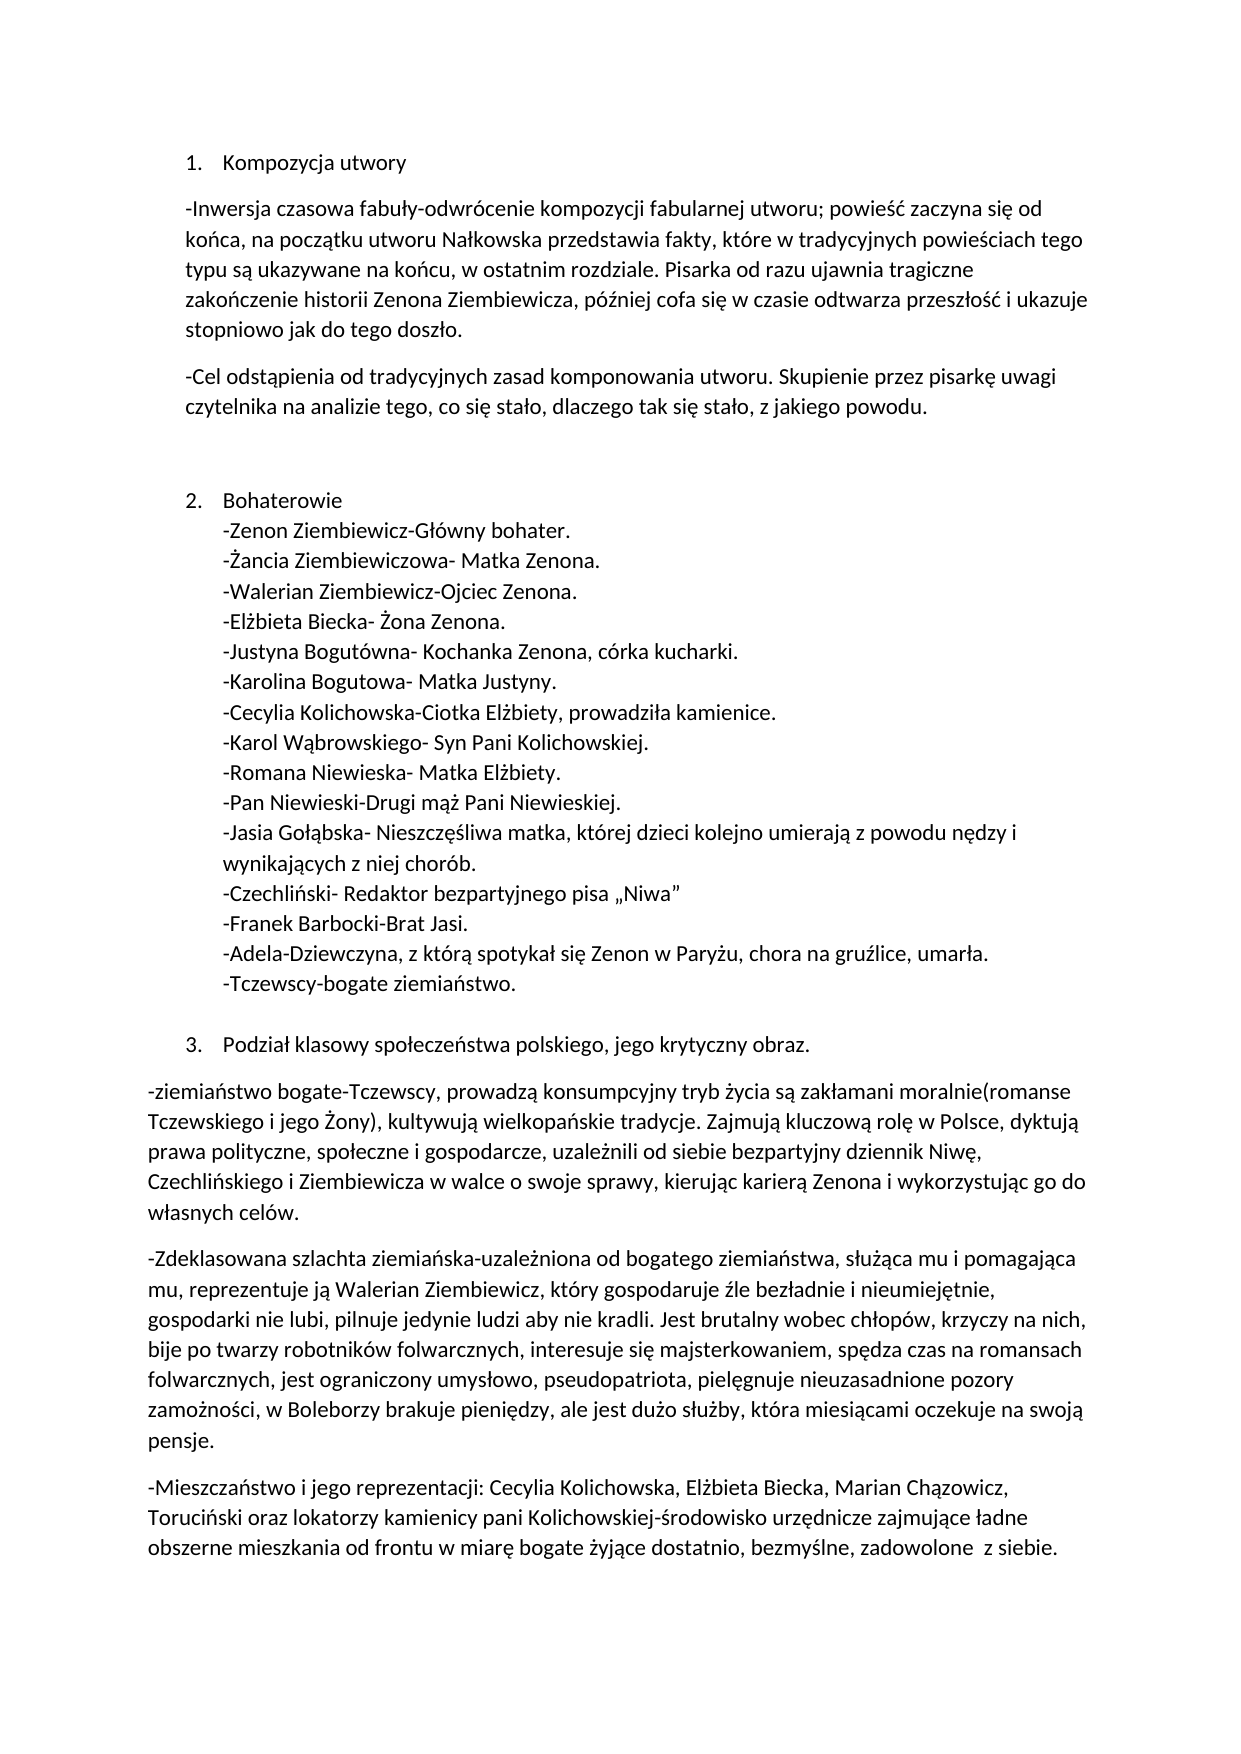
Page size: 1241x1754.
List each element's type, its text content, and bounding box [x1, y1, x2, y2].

list Podział klasowy społeczeństwa polskiego, jego krytyczny obraz. [185, 1030, 1093, 1058]
text -Zdeklasowana szlachta ziemiańska-uzależniona od bogatego ziemiaństwa, służąca mu i pomagająca mu, reprezentuje ją Walerian Ziembiewicz, który gospodaruje źle bezładnie i nieumiejętnie, gospodarki nie lubi, pilnuje jedynie ludzi aby nie kradli. Jest brutalny wobec chłopów, krzyczy na nich, bije po twarzy robotników folwarcznych, interesuje się majsterkowaniem, spędza czas na romansach folwarcznych, jest ograniczony umysłowo, pseudopatriota, pielęgnuje nieuzasadnione pozory zamożności, w Boleborzy brakuje pieniędzy, ale jest dużo służby, która miesiącami oczekuje na swoją pensje. [148, 1244, 1093, 1454]
list -Karol Wąbrowskiego- Syn Pani Kolichowskiej. [223, 728, 1093, 756]
list Bohaterowie [185, 486, 1093, 514]
list -Romana Niewieska- Matka Elżbiety. [223, 758, 1093, 786]
list Kompozycja utwory [185, 148, 1093, 176]
text -Mieszczaństwo i jego reprezentacji: Cecylia Kolichowska, Elżbieta Biecka, Marian Chązowicz, Toruciński oraz lokatorzy kamienicy pani Kolichowskiej-środowisko urzędnicze zajmujące ładne obszerne mieszkania od frontu w miarę bogate żyjące dostatnio, bezmyślne, zadowolone z siebie. [148, 1473, 1093, 1561]
list -Czechliński- Redaktor bezpartyjnego pisa „Niwa” [223, 879, 1093, 907]
list -Tczewscy-bogate ziemiaństwo. [223, 969, 1093, 997]
list -Jasia Gołąbska- Nieszczęśliwa matka, której dzieci kolejno umierają z powodu nędzy i wynikających z niej chorób. [223, 818, 1093, 877]
list -Walerian Ziembiewicz-Ojciec Zenona. [223, 577, 1093, 605]
text -ziemiaństwo bogate-Tczewscy, prowadzą konsumpcyjny tryb życia są zakłamani moralnie(romanse Tczewskiego i jego Żony), kultywują wielkopańskie tradycje. Zajmują kluczową rolę w Polsce, dyktują prawa polityczne, społeczne i gospodarcze, uzależnili od siebie bezpartyjny dziennik Niwę, Czechlińskiego i Ziembiewicza w walce o swoje sprawy, kierując karierą Zenona i wykorzystując go do własnych celów. [148, 1077, 1093, 1226]
text -Cel odstąpienia od tradycyjnych zasad komponowania utworu. Skupienie przez pisarkę uwagi czytelnika na analizie tego, co się stało, dlaczego tak się stało, z jakiego powodu. [185, 362, 1093, 420]
list -Zenon Ziembiewicz-Główny bohater. [223, 516, 1093, 544]
list -Adela-Dziewczyna, z którą spotykał się Zenon w Paryżu, chora na gruźlice, umarła. [223, 939, 1093, 967]
text -Inwersja czasowa fabuły-odwrócenie kompozycji fabularnej utworu; powieść zaczyna się od końca, na początku utworu Nałkowska przedstawia fakty, które w tradycyjnych powieściach tego typu są ukazywane na końcu, w ostatnim rozdziale. Pisarka od razu ujawnia tragiczne zakończenie historii Zenona Ziembiewicza, później cofa się w czasie odtwarza przeszłość i ukazuje stopniowo jak do tego doszło. [185, 194, 1093, 343]
list -Justyna Bogutówna- Kochanka Zenona, córka kucharki. [223, 637, 1093, 665]
list -Żancia Ziembiewiczowa- Matka Zenona. [223, 547, 1093, 574]
list -Cecylia Kolichowska-Ciotka Elżbiety, prowadziła kamienice. [223, 698, 1093, 726]
list -Pan Niewieski-Drugi mąż Pani Niewieskiej. [223, 788, 1093, 816]
list -Elżbieta Biecka- Żona Zenona. [223, 607, 1093, 635]
list -Karolina Bogutowa- Matka Justyny. [223, 667, 1093, 695]
list -Franek Barbocki-Brat Jasi. [223, 909, 1093, 937]
